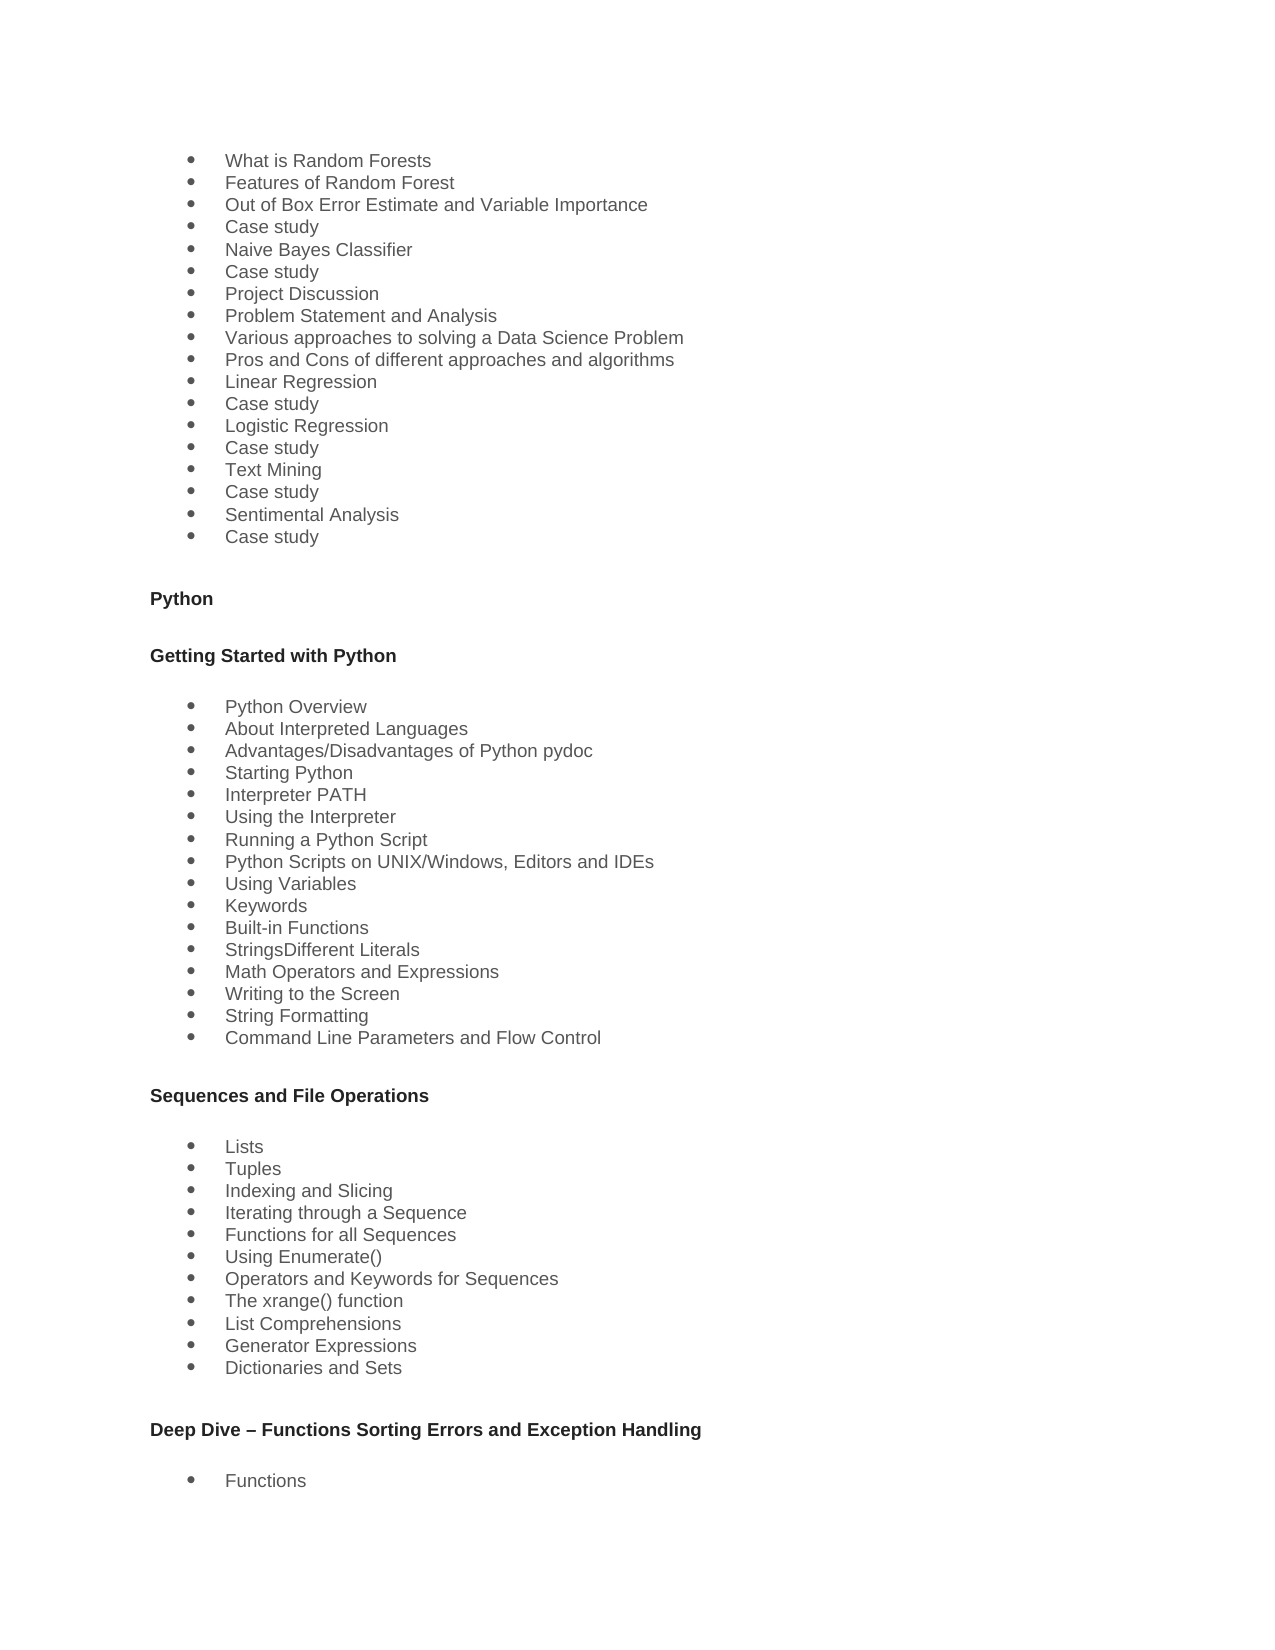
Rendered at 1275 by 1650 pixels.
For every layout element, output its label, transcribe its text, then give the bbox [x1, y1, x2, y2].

list Functions for all Sequences [187, 1224, 1125, 1246]
list StringsDifferent Literals [187, 939, 1125, 961]
list Command Line Parameters and Flow Control [187, 1027, 1125, 1049]
list Writing to the Screen [187, 983, 1125, 1005]
list Math Operators and Expressions [187, 961, 1125, 983]
list Text Mining [187, 459, 1125, 481]
list Out of Box Error Estimate and Variable Importance [187, 194, 1125, 216]
list Interpreter PATH [187, 784, 1125, 806]
list Python Scripts on UNIX/Windows, Editors and IDEs [187, 851, 1125, 873]
list Tuples [187, 1158, 1125, 1180]
list Various approaches to solving a Data Science Problem [187, 327, 1125, 349]
list List Comprehensions [187, 1312, 1125, 1334]
list Iterating through a Sequence [187, 1202, 1125, 1224]
list Indexing and Slicing [187, 1180, 1125, 1202]
list Case study [187, 260, 1125, 282]
list Case study [187, 481, 1125, 503]
list Using Variables [187, 873, 1125, 895]
list Starting Python [187, 762, 1125, 784]
list Project Discussion [187, 282, 1125, 304]
list Python Overview [187, 696, 1125, 718]
list Dictionaries and Sets [187, 1357, 1125, 1379]
list Operators and Keywords for Sequences [187, 1268, 1125, 1290]
list Functions [187, 1470, 1125, 1492]
list The xrange() function [187, 1290, 1125, 1312]
list Built-in Functions [187, 917, 1125, 939]
list Problem Statement and Analysis [187, 304, 1125, 327]
text Deep Dive – Functions Sorting Errors and Exception Handling [150, 1408, 1125, 1441]
list Generator Expressions [187, 1334, 1125, 1357]
list Pros and Cons of different approaches and algorithms [187, 349, 1125, 371]
list Linear Regression [187, 371, 1125, 393]
list Keywords [187, 895, 1125, 917]
list String Formatting [187, 1005, 1125, 1027]
list Case study [187, 216, 1125, 238]
list Sentimental Analysis [187, 503, 1125, 525]
text Sequences and File Operations [150, 1078, 1125, 1107]
list Case study [187, 525, 1125, 547]
list Case study [187, 437, 1125, 459]
text Python [150, 577, 1125, 609]
list What is Random Forests [187, 150, 1125, 172]
list Using the Interpreter [187, 806, 1125, 828]
list Naive Bayes Classifier [187, 238, 1125, 260]
list Case study [187, 393, 1125, 415]
list Running a Python Script [187, 828, 1125, 851]
list Using Enumerate() [187, 1246, 1125, 1268]
list Lists [187, 1136, 1125, 1158]
list Logistic Regression [187, 415, 1125, 437]
list Features of Random Forest [187, 172, 1125, 194]
text Getting Started with Python [150, 639, 1125, 667]
list About Interpreted Languages [187, 718, 1125, 740]
list Advantages/Disadvantages of Python pydoc [187, 740, 1125, 762]
